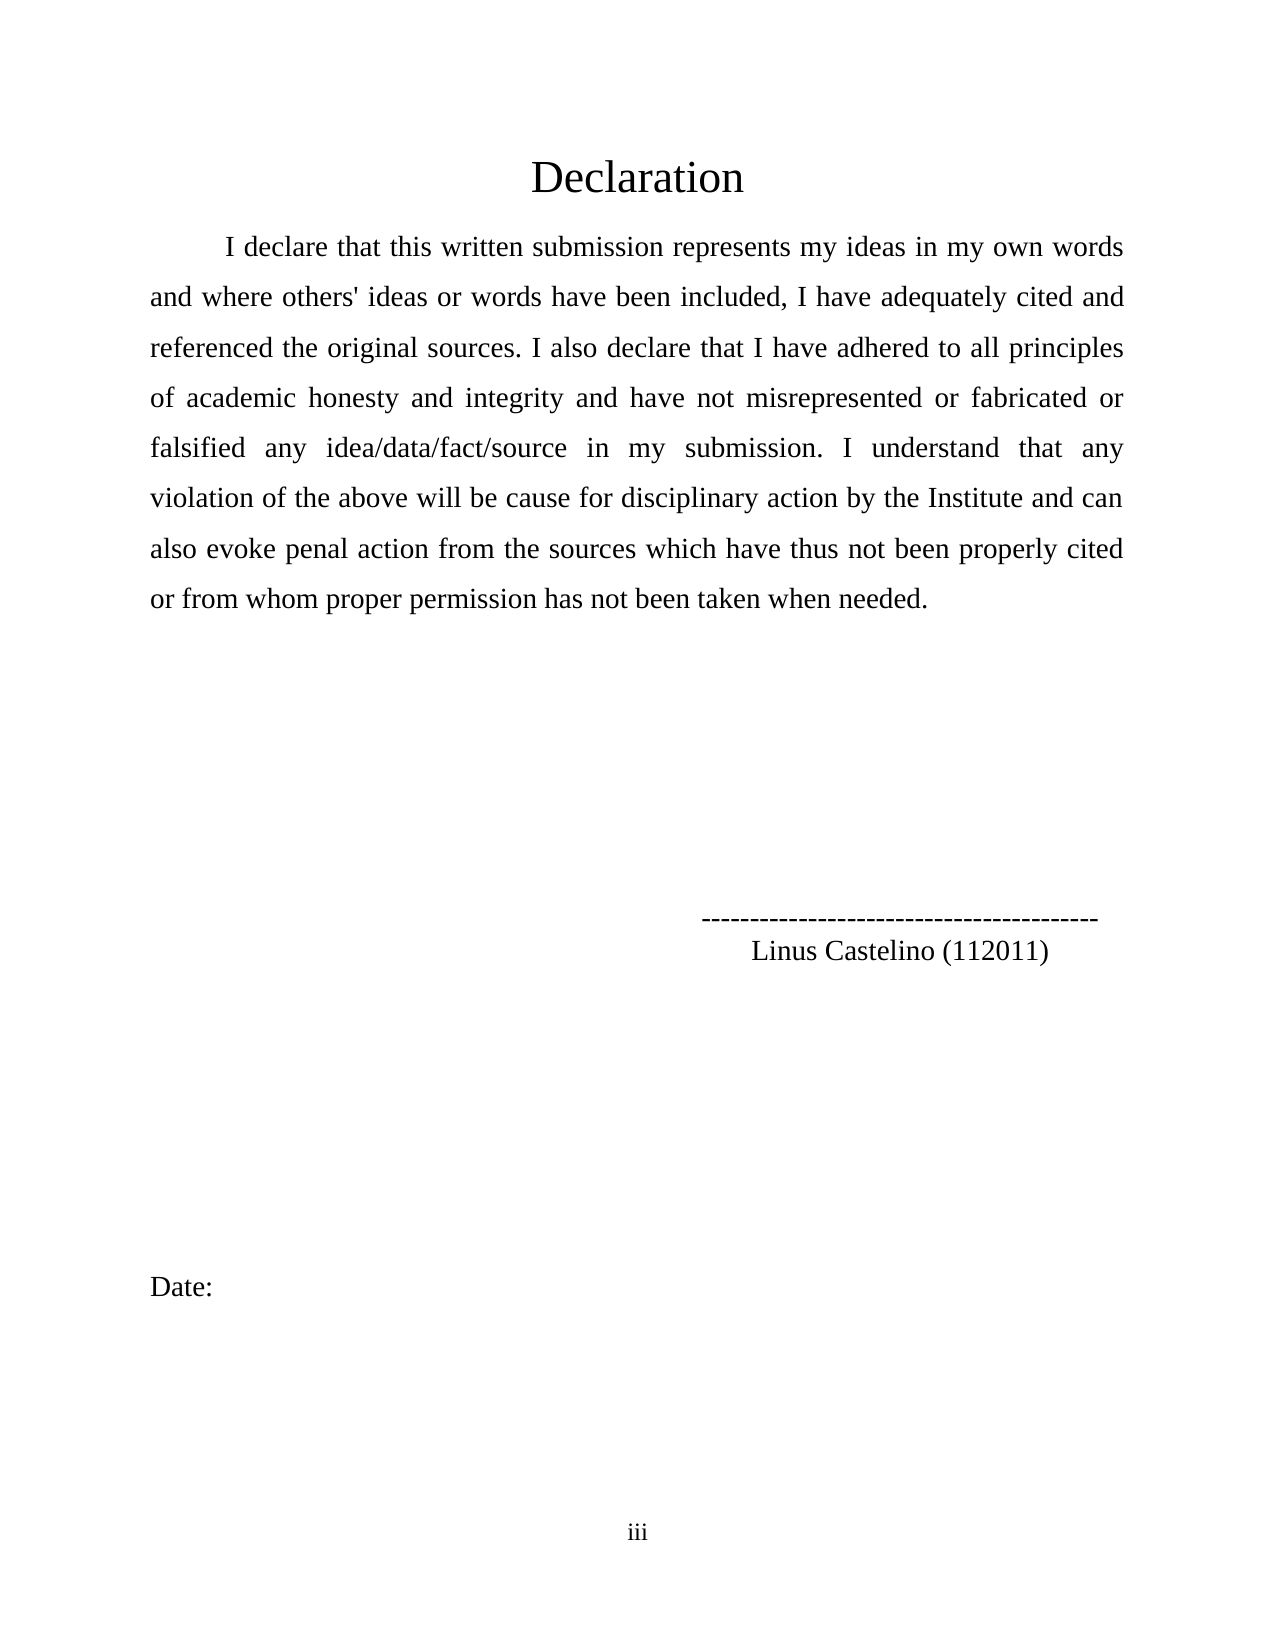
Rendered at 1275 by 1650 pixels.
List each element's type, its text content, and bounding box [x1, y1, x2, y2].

text ----------------------------------------- Linus Castelino (112011) [675, 900, 1125, 967]
text Declaration [150, 150, 1125, 203]
text Date: [150, 1269, 1125, 1302]
text I declare that this written submission represents my ideas in my own words and where others' ideas or words have been included, I have adequately cited and referenced the original sources. I also declare that I have adhered to all principles of academic honesty and integrity and have not misrepresented or fabricated or falsified any idea/data/fact/source in my submission. I understand that any violation of the above will be cause for disciplinary action by the Institute and can also evoke penal action from the sources which have thus not been properly cited or from whom proper permission has not been taken when needed. [150, 229, 1125, 615]
